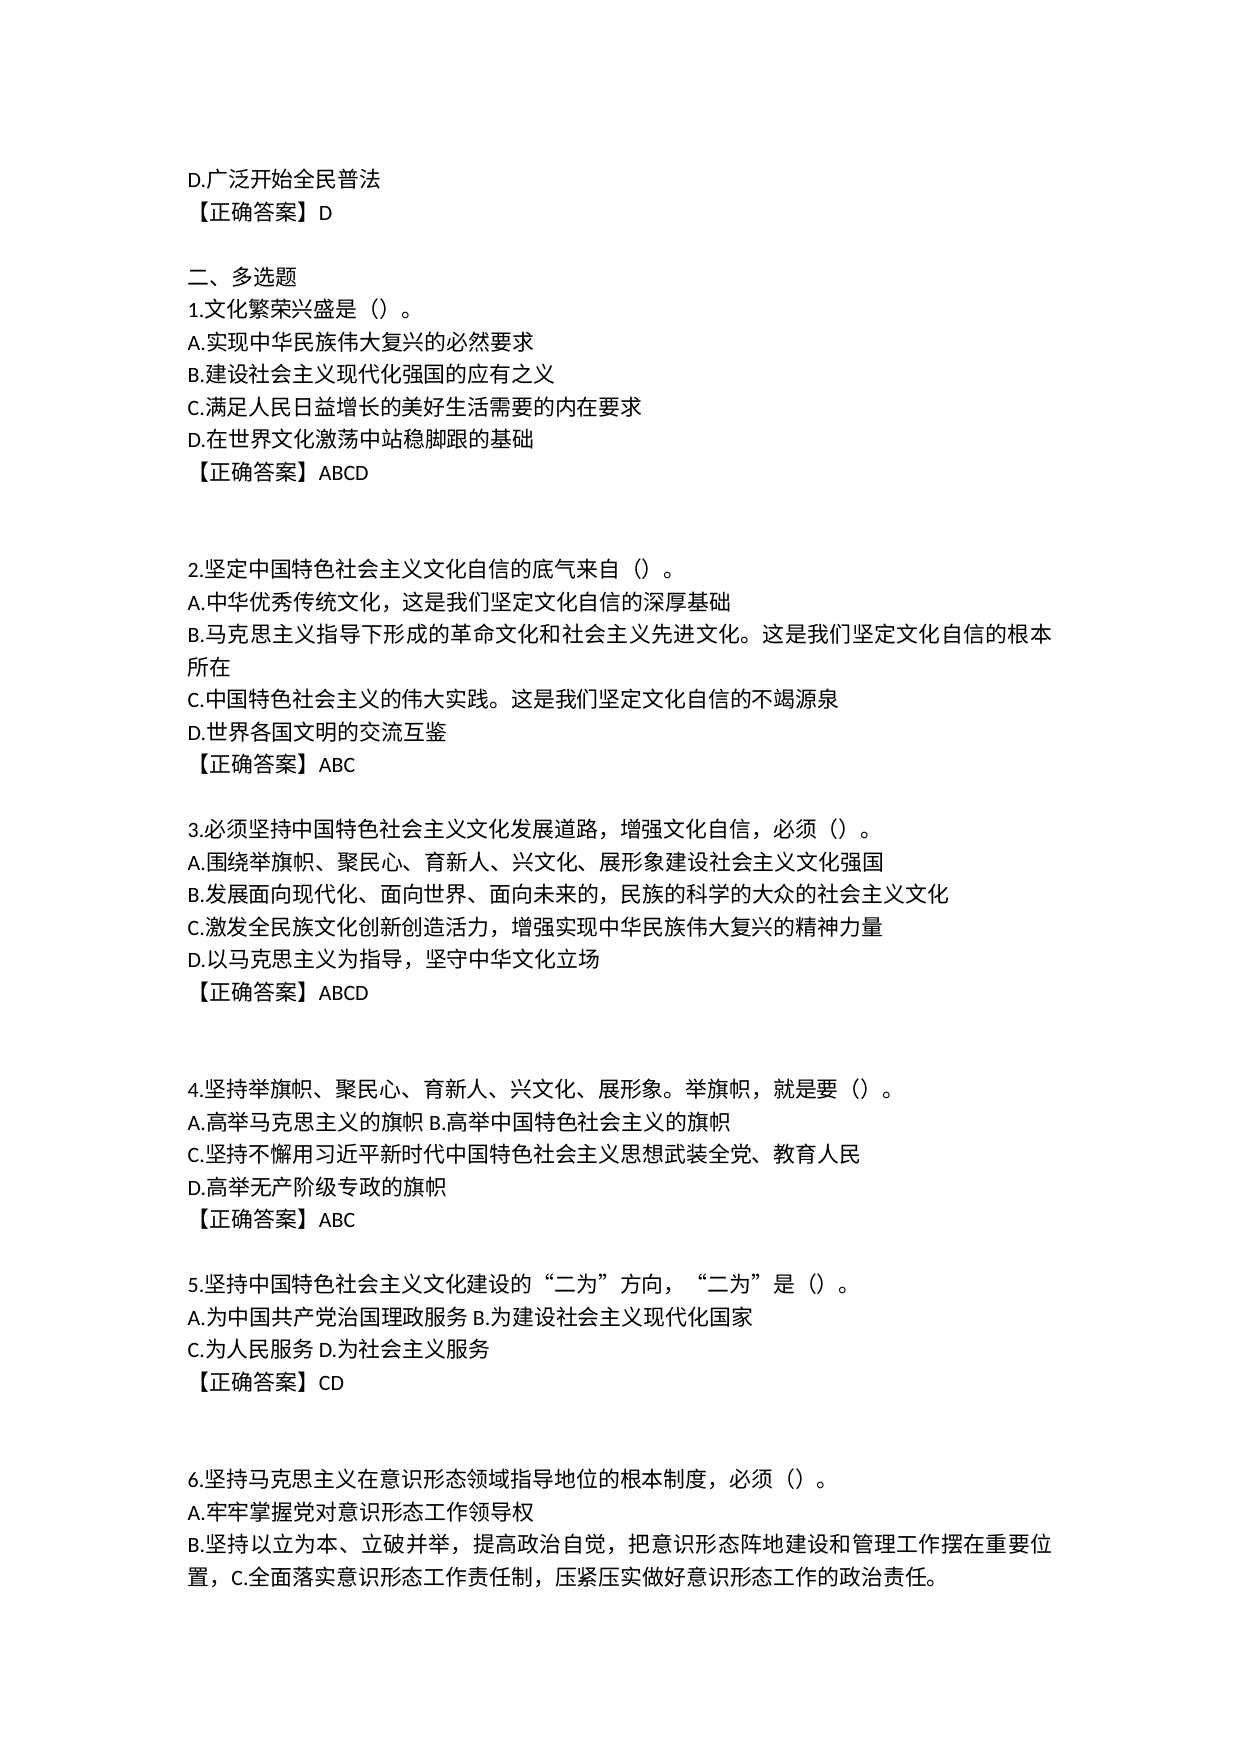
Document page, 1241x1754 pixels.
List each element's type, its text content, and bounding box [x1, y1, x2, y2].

text D.世界各国文明的交流互鉴 [187, 714, 1053, 747]
text 3.必须坚持中国特色社会主义文化发展道路，增强文化自信，必须（）。 [187, 812, 1053, 844]
text 【正确答案】ABC [187, 1202, 1053, 1234]
text 【正确答案】ABC [187, 747, 1053, 779]
text 2.坚定中国特色社会主义文化自信的底气来自（）。 [187, 552, 1053, 584]
text C.满足人民日益增长的美好生活需要的内在要求 [187, 389, 1053, 422]
text A.实现中华民族伟大复兴的必然要求 [187, 324, 1053, 357]
text B.坚持以立为本、立破并举，提高政治自觉，把意识形态阵地建设和管理工作摆在重要位置，C.全面落实意识形态工作责任制，压紧压实做好意识形态工作的政治责任。 [187, 1527, 1053, 1592]
text 【正确答案】ABCD [187, 974, 1053, 1007]
text 6.坚持马克思主义在意识形态领域指导地位的根本制度，必须（）。 [187, 1462, 1053, 1494]
text 5.坚持中国特色社会主义文化建设的“二为”方向，“二为”是（）。 [187, 1267, 1053, 1299]
text D.广泛开始全民普法 [187, 162, 1053, 194]
text 1.文化繁荣兴盛是（）。 [187, 292, 1053, 324]
text 【正确答案】ABCD [187, 454, 1053, 487]
text 二、多选题 [187, 259, 1053, 292]
text A.牢牢掌握党对意识形态工作领导权 [187, 1494, 1053, 1527]
text 【正确答案】CD [187, 1364, 1053, 1397]
text A.为中国共产党治国理政服务B.为建设社会主义现代化国家 [187, 1299, 1053, 1332]
text C.激发全民族文化创新创造活力，增强实现中华民族伟大复兴的精神力量 [187, 909, 1053, 942]
text D.高举无产阶级专政的旗帜 [187, 1169, 1053, 1202]
text A.围绕举旗帜、聚民心、育新人、兴文化、展形象建设社会主义文化强国 [187, 844, 1053, 877]
text A.高举马克思主义的旗帜B.高举中国特色社会主义的旗帜 [187, 1104, 1053, 1137]
text B.建设社会主义现代化强国的应有之义 [187, 357, 1053, 389]
text B.马克思主义指导下形成的革命文化和社会主义先进文化。这是我们坚定文化自信的根本所在 [187, 617, 1053, 682]
text D.以马克思主义为指导，坚守中华文化立场 [187, 942, 1053, 974]
text 4.坚持举旗帜、聚民心、育新人、兴文化、展形象。举旗帜，就是要（）。 [187, 1072, 1053, 1104]
text B.发展面向现代化、面向世界、面向未来的，民族的科学的大众的社会主义文化 [187, 877, 1053, 909]
text D.在世界文化激荡中站稳脚跟的基础 [187, 422, 1053, 454]
text A.中华优秀传统文化，这是我们坚定文化自信的深厚基础 [187, 584, 1053, 617]
text C.坚持不懈用习近平新时代中国特色社会主义思想武装全党、教育人民 [187, 1137, 1053, 1169]
text C.为人民服务D.为社会主义服务 [187, 1332, 1053, 1364]
text C.中国特色社会主义的伟大实践。这是我们坚定文化自信的不竭源泉 [187, 682, 1053, 714]
text 【正确答案】D [187, 194, 1053, 227]
